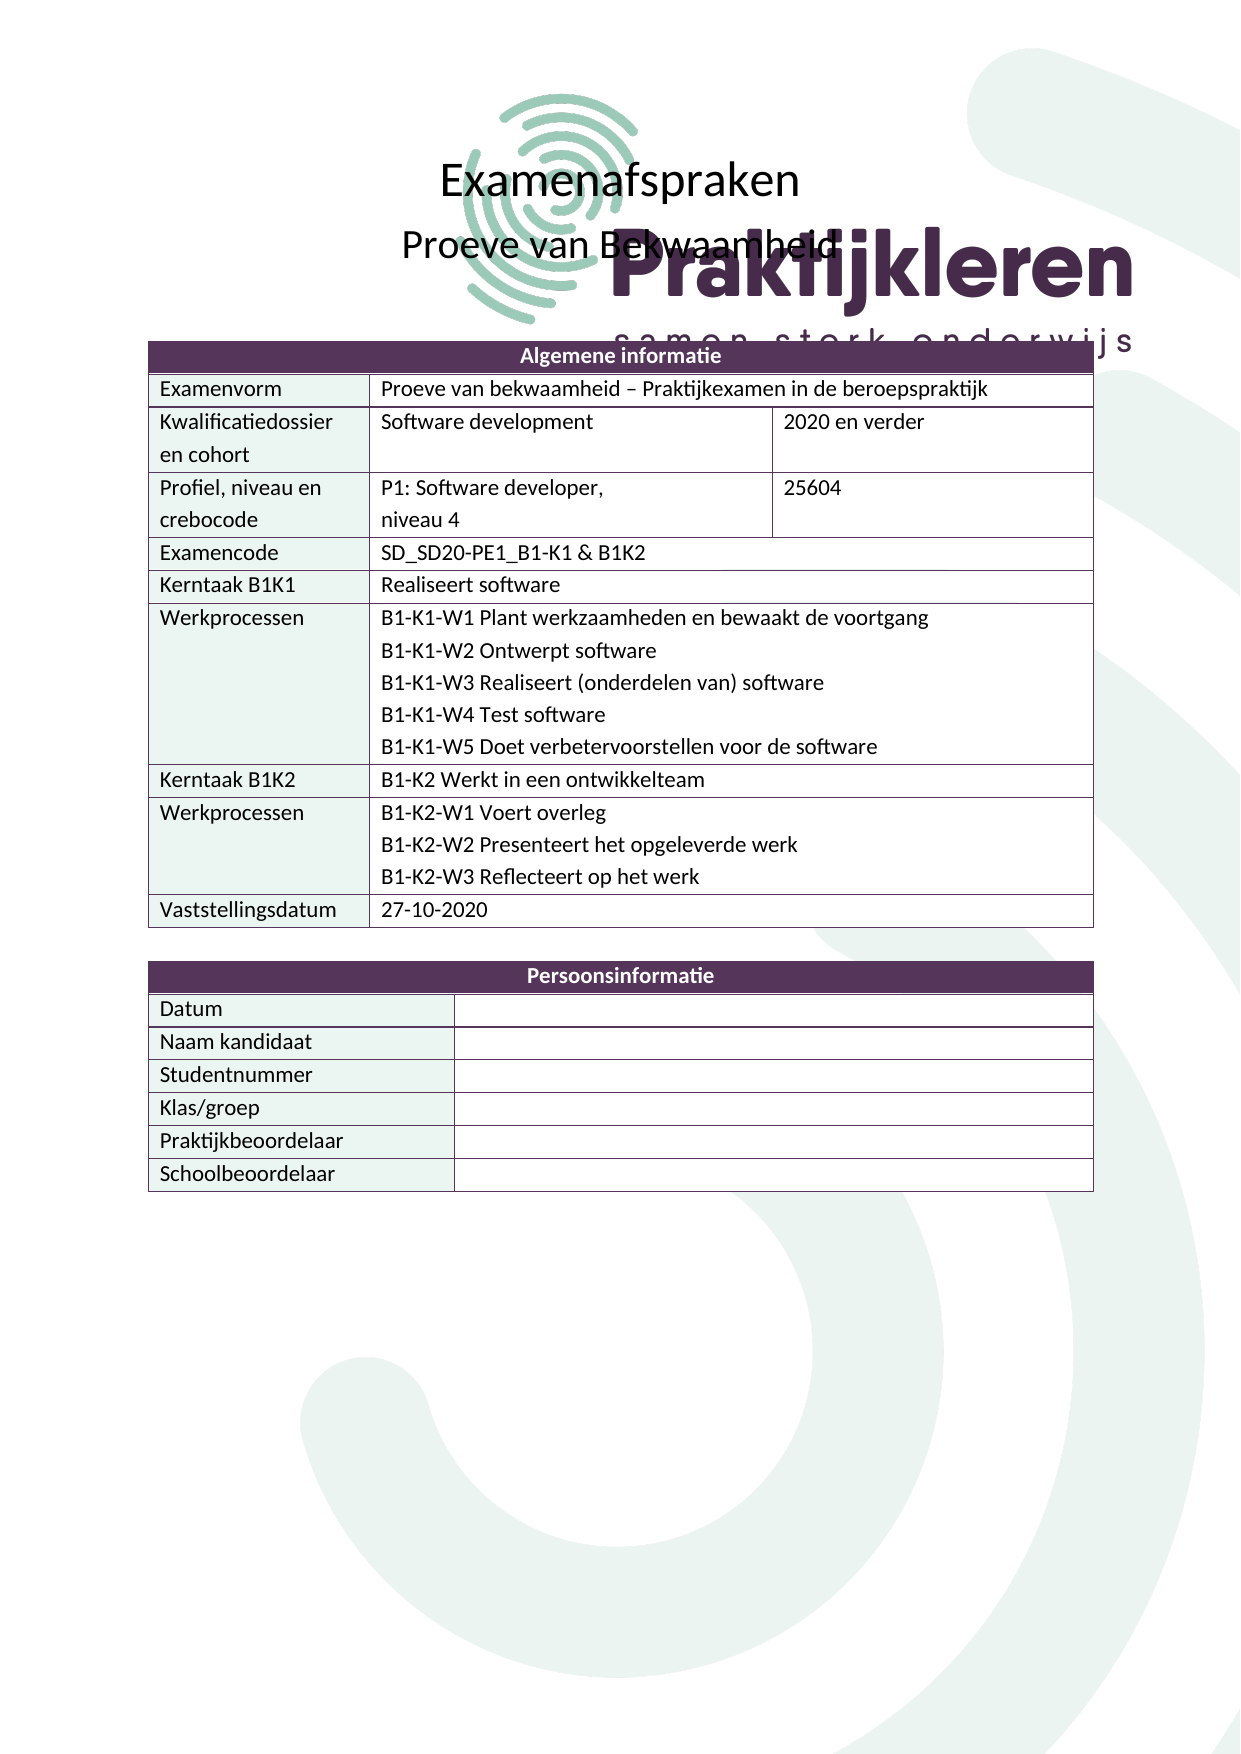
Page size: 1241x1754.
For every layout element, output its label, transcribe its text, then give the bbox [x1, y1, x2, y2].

table_cell Realiseert software [370, 571, 1093, 602]
table_header Algemene informatie [149, 342, 1093, 373]
table_cell P1: Software developer, niveau 4 [370, 473, 772, 537]
table_cell B1-K1-W1 Plant werkzaamheden en bewaakt de voortgang B1-K1-W2 Ontwerpt software B1-K1-W3 Realiseert (onderdelen van) software B1-K1-W4 Test software B1-K1-W5 Doet verbetervoorstellen voor de software [370, 604, 1093, 764]
table_cell Proeve van bekwaamheid – Praktijkexamen in de beroepspraktijk [370, 375, 1093, 406]
text Proeve van Bekwaamheid [148, 218, 1092, 269]
table_cell Werkprocessen [149, 604, 369, 764]
table_cell 2020 en verder [773, 408, 1093, 472]
table_cell B1-K2-W1 Voert overleg B1-K2-W2 Presenteert het opgeleverde werk B1-K2-W3 Reflecteert op het werk [370, 798, 1093, 894]
table_cell Kwalificatiedossier en cohort [149, 408, 369, 472]
table_cell [455, 995, 1093, 1026]
table_header Persoonsinformatie [149, 962, 1093, 993]
table_cell [455, 1028, 1093, 1059]
table_cell Studentnummer [149, 1060, 454, 1092]
picture [0, 0, 1241, 1754]
table_cell Praktijkbeoordelaar [149, 1126, 454, 1158]
table_cell Naam kandidaat [149, 1028, 454, 1059]
table_cell Kerntaak B1K2 [149, 765, 369, 797]
table_cell 25604 [773, 473, 1093, 537]
table_cell Kerntaak B1K1 [149, 571, 369, 602]
table_cell [455, 1093, 1093, 1125]
table_cell 27-10-2020 [370, 895, 1093, 927]
table_cell [455, 1159, 1093, 1191]
table_cell Vaststellingsdatum [149, 895, 369, 927]
table_cell Werkprocessen [149, 798, 369, 894]
table_cell Profiel, niveau en crebocode [149, 473, 369, 537]
table_cell [455, 1060, 1093, 1092]
table_cell Klas/groep [149, 1093, 454, 1125]
table_cell [455, 1126, 1093, 1158]
table_cell Examenvorm [149, 375, 369, 406]
table_cell SD_SD20-PE1_B1-K1 & B1K2 [370, 538, 1093, 569]
text Examenafspraken [148, 148, 1092, 209]
table_cell Datum [149, 995, 454, 1026]
table_cell Schoolbeoordelaar [149, 1159, 454, 1191]
table_cell Software development [370, 408, 772, 472]
table_cell B1-K2 Werkt in een ontwikkelteam [370, 765, 1093, 797]
table_cell Examencode [149, 538, 369, 569]
